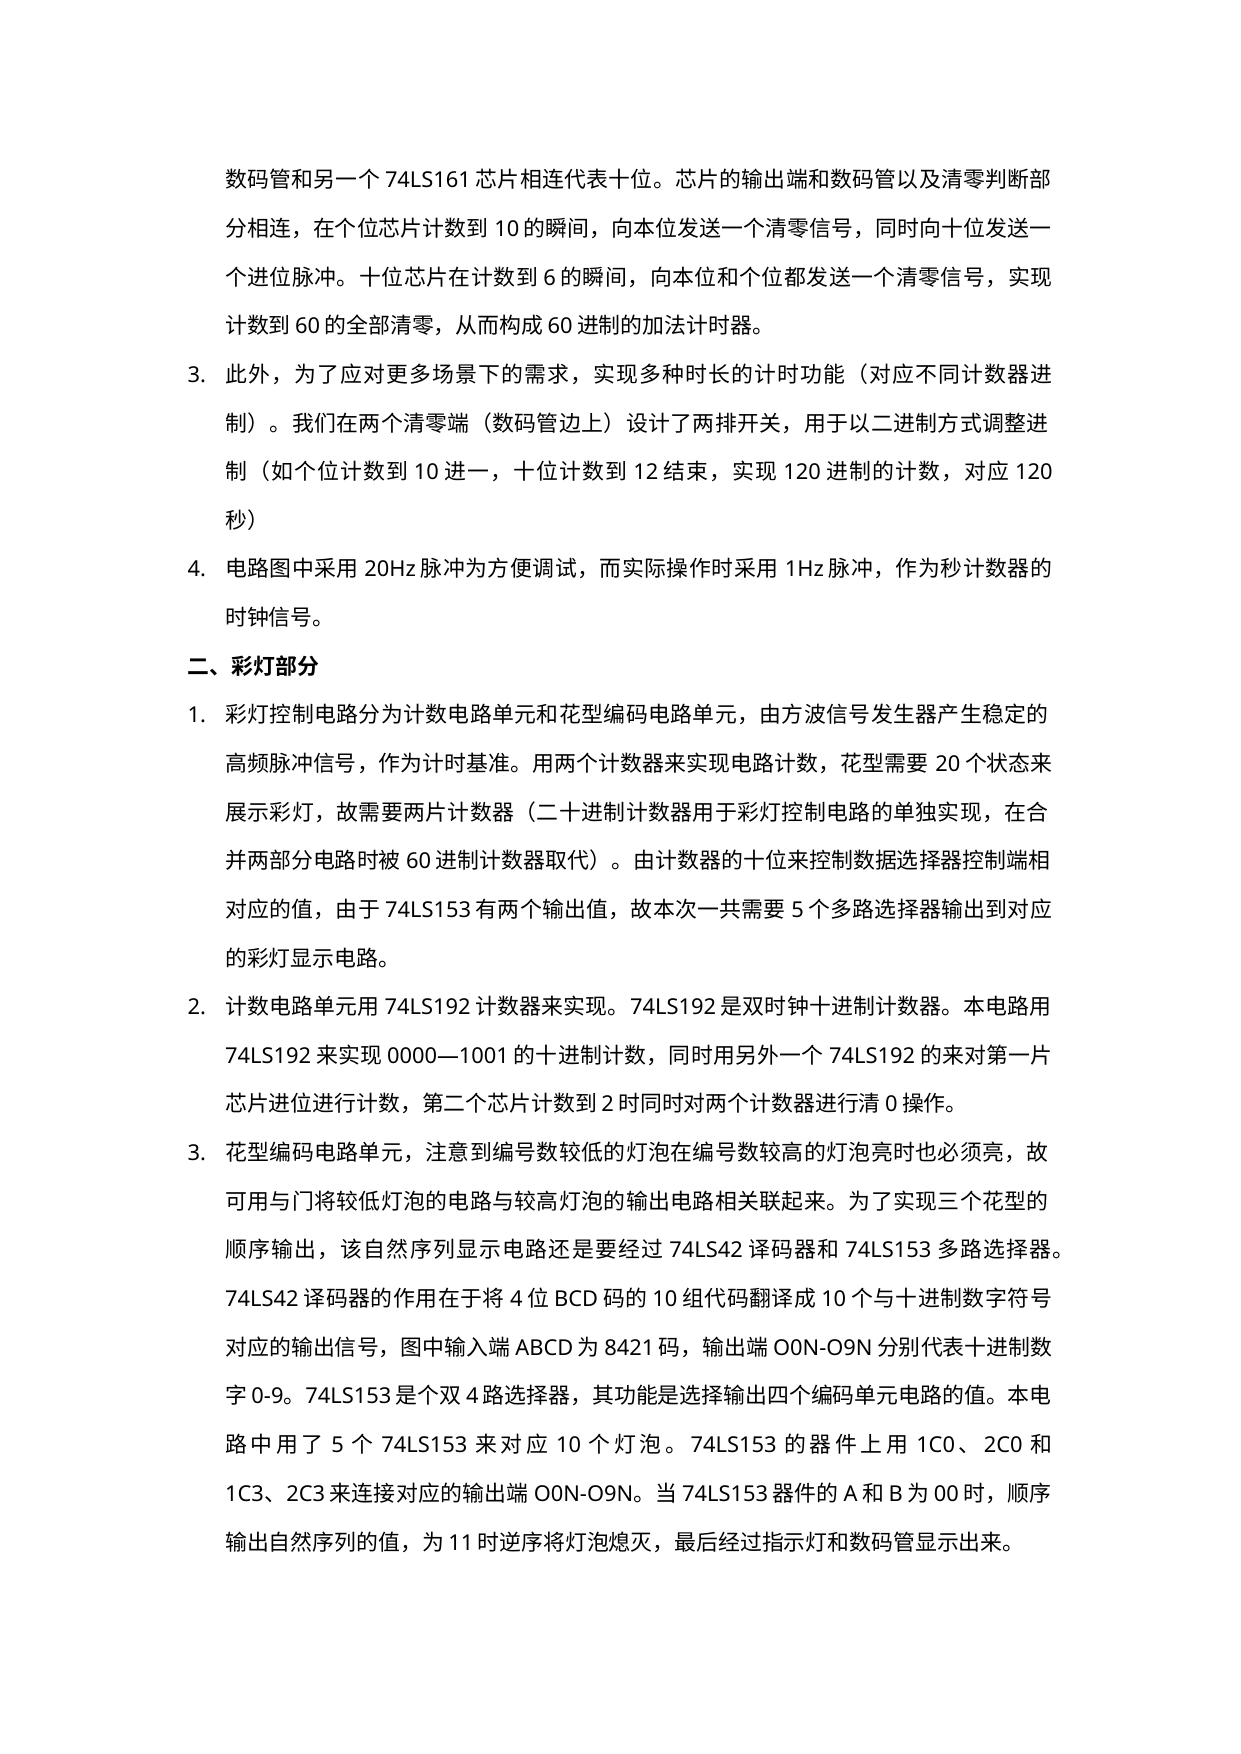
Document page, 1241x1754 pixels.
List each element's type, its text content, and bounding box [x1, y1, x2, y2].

list 彩灯控制电路分为计数电路单元和花型编码电路单元，由方波信号发生器产生稳定的高频脉冲信号，作为计时基准。用两个计数器来实现电路计数，花型需要20个状态来展示彩灯，故需要两片计数器（二十进制计数器用于彩灯控制电路的单独实现，在合并两部分电路时被60进制计数器取代）。由计数器的十位来控制数据选择器控制端相对应的值，由于74LS153有两个输出值，故本次一共需要5个多路选择器输出到对应的彩灯显示电路。 [187, 697, 1053, 973]
list 计数电路单元用74LS192计数器来实现。74LS192是双时钟十进制计数器。本电路用74LS192来实现0000—1001的十进制计数，同时用另外一个74LS192的来对第一片芯片进位进行计数，第二个芯片计数到2时同时对两个计数器进行清0操作。 [187, 989, 1053, 1119]
list 此外，为了应对更多场景下的需求，实现多种时长的计时功能（对应不同计数器进制）。我们在两个清零端（数码管边上）设计了两排开关，用于以二进制方式调整进制（如个位计数到10进一，十位计数到12结束，实现120进制的计数，对应120秒） [187, 357, 1053, 535]
text 二、彩灯部分 [187, 648, 1053, 681]
list 电路图中采用20Hz脉冲为方便调试，而实际操作时采用1Hz脉冲，作为秒计数器的时钟信号。 [187, 551, 1053, 632]
list 花型编码电路单元，注意到编号数较低的灯泡在编号数较高的灯泡亮时也必须亮，故可用与门将较低灯泡的电路与较高灯泡的输出电路相关联起来。为了实现三个花型的顺序输出，该自然序列显示电路还是要经过74LS42译码器和74LS153多路选择器。74LS42译码器的作用在于将4位BCD码的10组代码翻译成10个与十进制数字符号对应的输出信号，图中输入端ABCD为8421码，输出端O0N-O9N分别代表十进制数字0-9。74LS153是个双4路选择器，其功能是选择输出四个编码单元电路的值。本电路中用了5个74LS153来对应10个灯泡。74LS153的器件上用1C0、2C0和1C3、2C3来连接对应的输出端O0N-O9N。当74LS153器件的A和B为00时，顺序输出自然序列的值，为11时逆序将灯泡熄灭，最后经过指示灯和数码管显示出来。 [187, 1134, 1053, 1557]
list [187, 162, 1053, 341]
